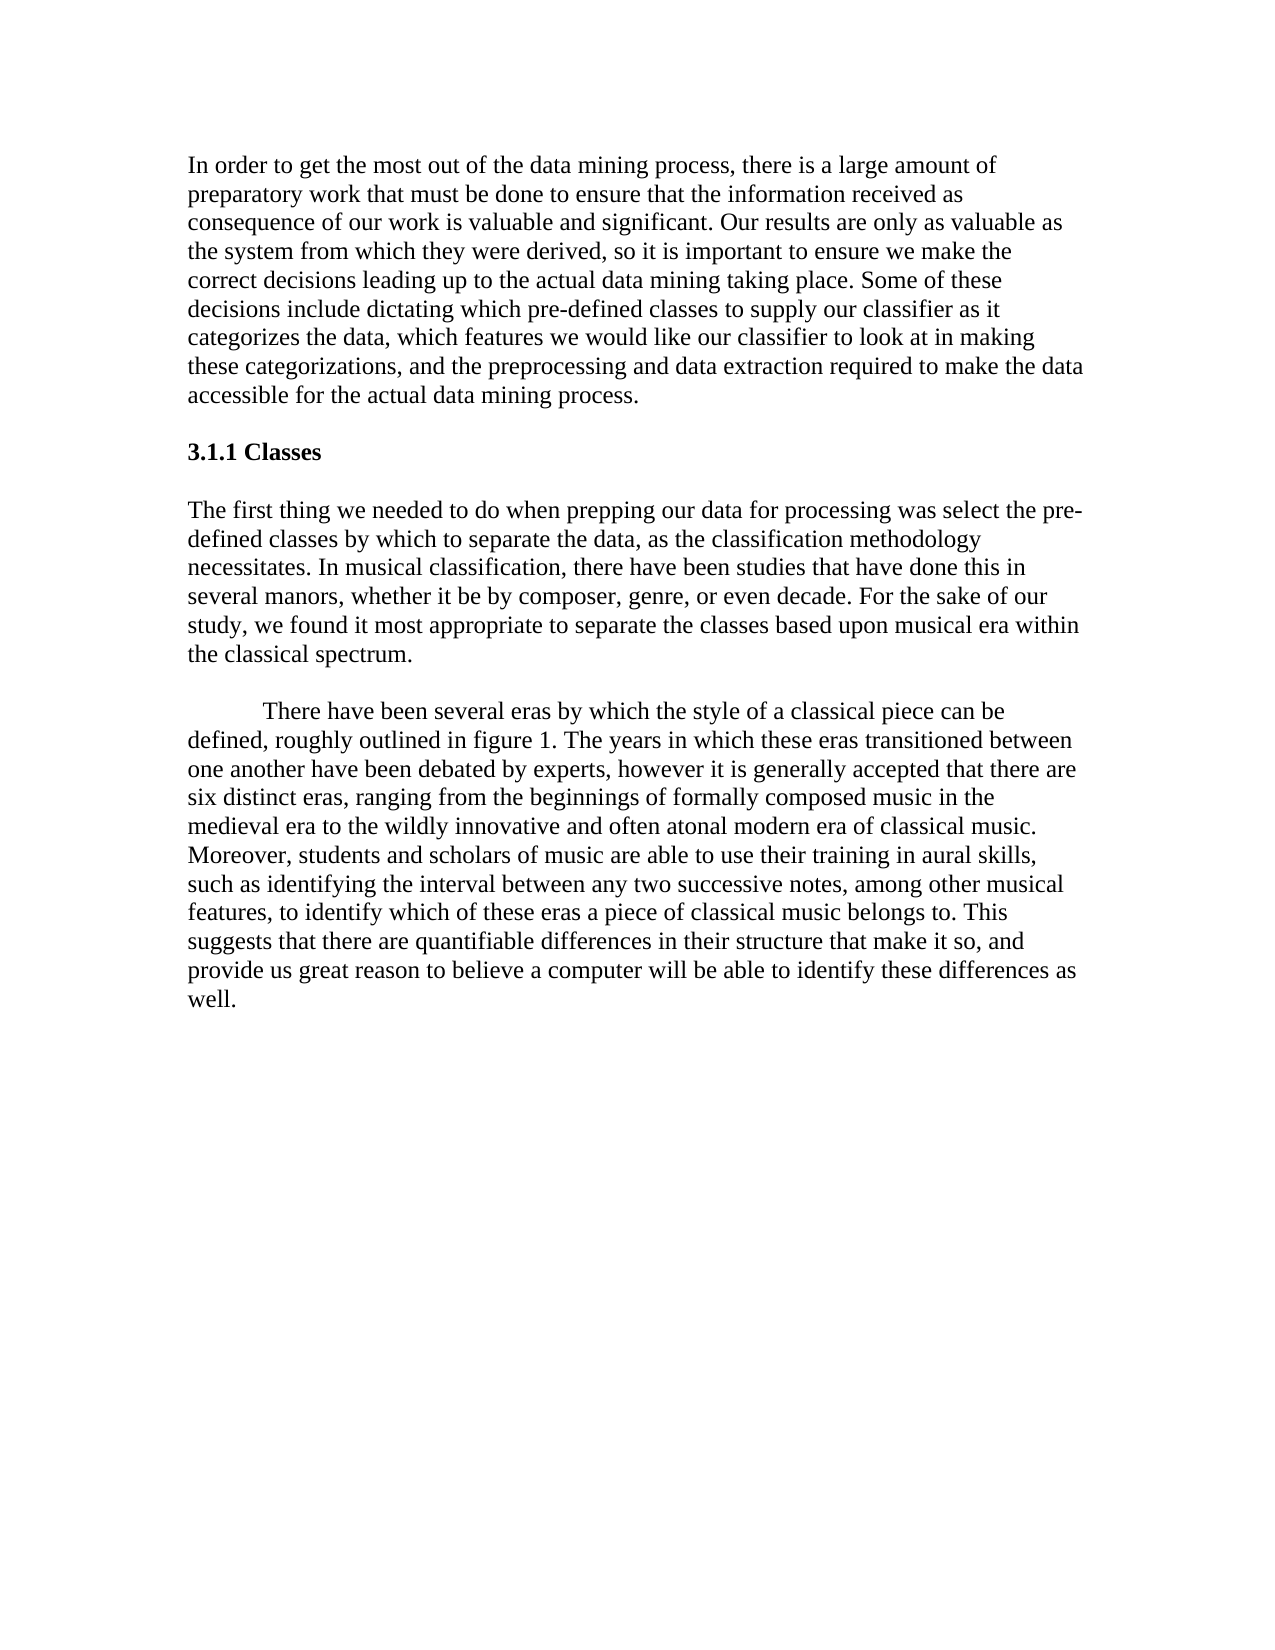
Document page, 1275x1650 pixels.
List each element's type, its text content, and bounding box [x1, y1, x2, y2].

text There have been several eras by which the style of a classical piece can be defined, roughly outlined in figure 1. The years in which these eras transitioned between one another have been debated by experts, however it is generally accepted that there are six distinct eras, ranging from the beginnings of formally composed music in the medieval era to the wildly innovative and often atonal modern era of classical music. Moreover, students and scholars of music are able to use their training in aural skills, such as identifying the interval between any two successive notes, among other musical features, to identify which of these eras a piece of classical music belongs to. This suggests that there are quantifiable differences in their structure that make it so, and provide us great reason to believe a computer will be able to identify these differences as well. [187, 696, 1087, 1012]
text The first thing we needed to do when prepping our data for processing was select the pre-defined classes by which to separate the data, as the classification methodology necessitates. In musical classification, there have been studies that have done this in several manors, whether it be by composer, genre, or even decade. For the sake of our study, we found it most appropriate to separate the classes based upon musical era within the classical spectrum. [187, 495, 1087, 667]
text 3.1.1 Classes [187, 437, 1087, 466]
text In order to get the most out of the data mining process, there is a large amount of preparatory work that must be done to ensure that the information received as consequence of our work is valuable and significant. Our results are only as valuable as the system from which they were derived, so it is important to ensure we make the correct decisions leading up to the actual data mining taking place. Some of these decisions include dictating which pre-defined classes to supply our classifier as it categorizes the data, which features we would like our classifier to look at in making these categorizations, and the preprocessing and data extraction required to make the data accessible for the actual data mining process. [187, 150, 1087, 409]
